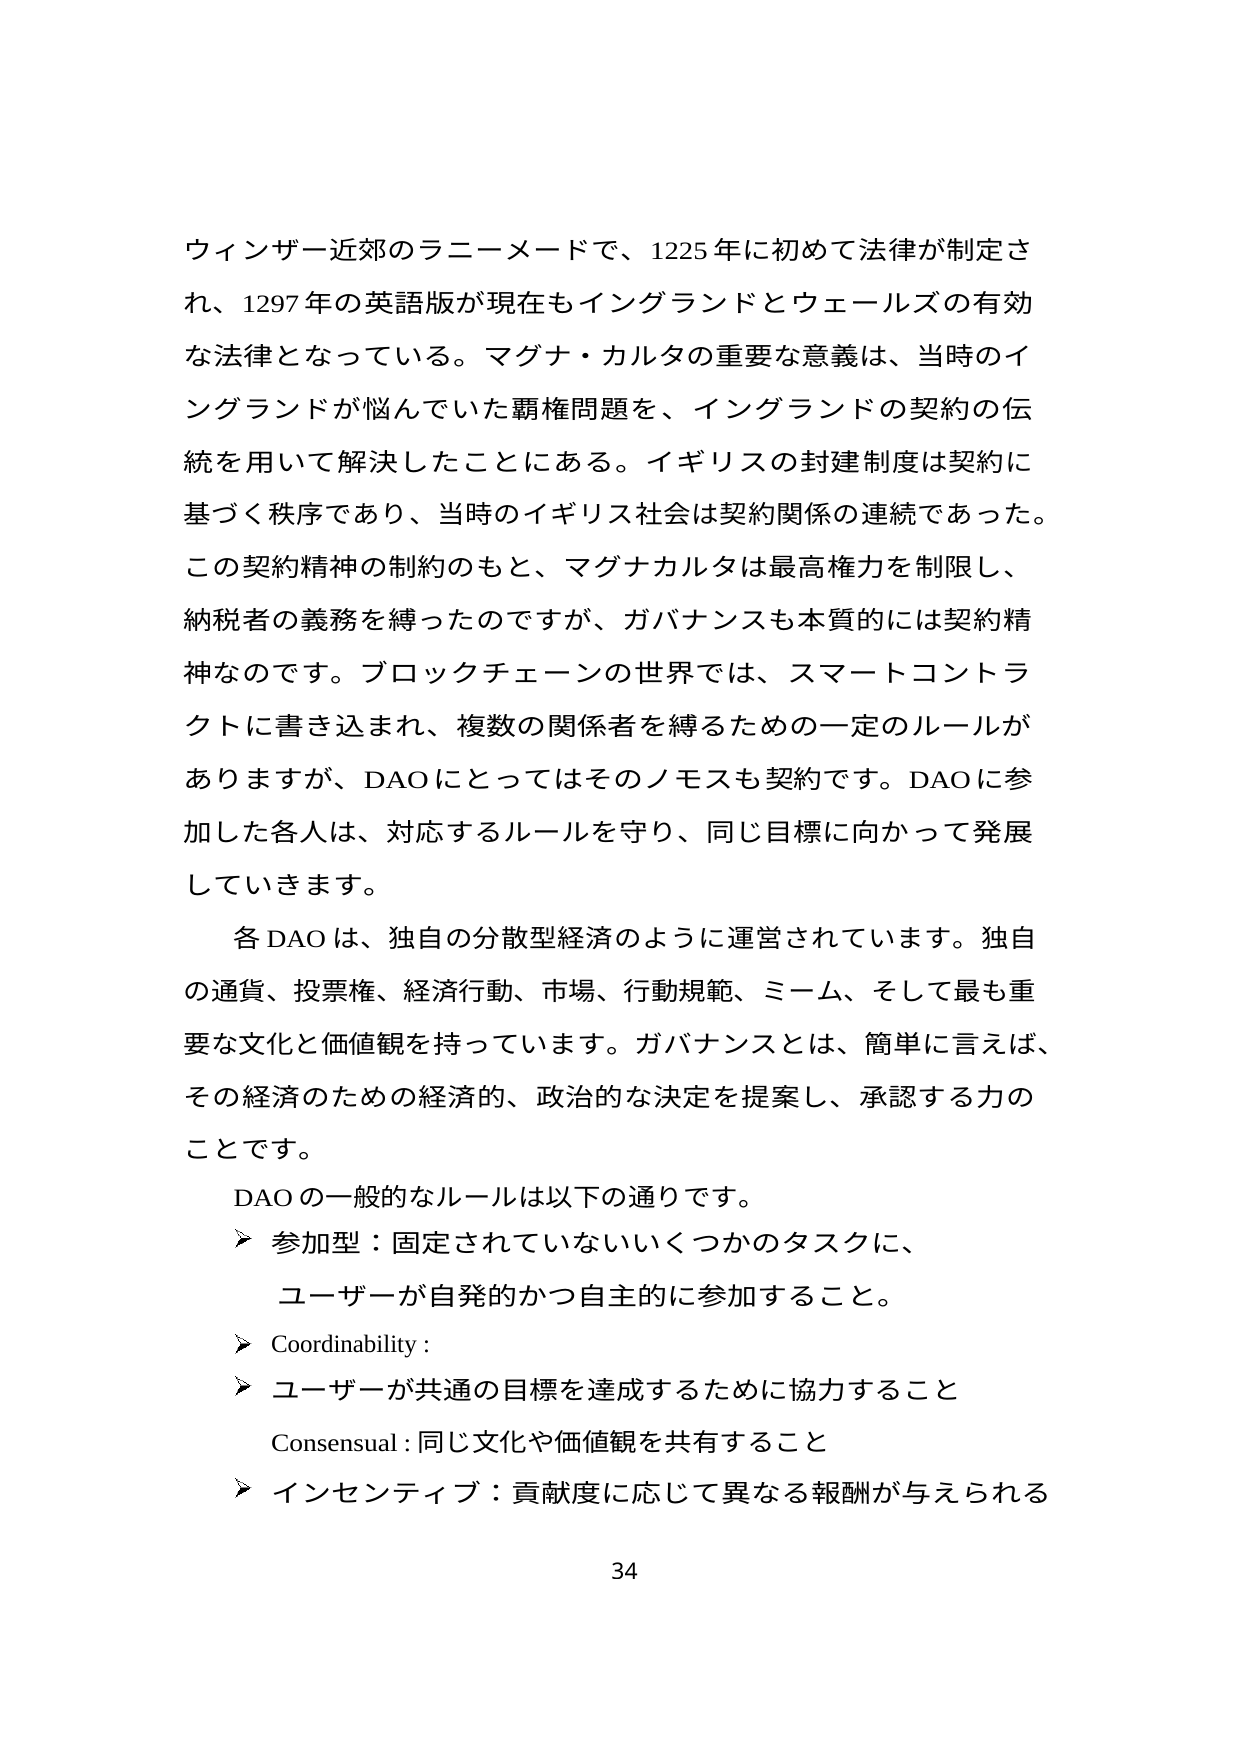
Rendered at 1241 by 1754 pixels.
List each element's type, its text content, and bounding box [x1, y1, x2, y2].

picture [233, 1371, 273, 1400]
picture [233, 1473, 273, 1502]
picture [233, 1330, 273, 1358]
text インセンティブ：貢献度に応じて異なる報酬が与えられる [271, 1473, 1134, 1509]
text ウィンザー近郊のラニーメードで、1225年に初めて法律が制定され、1297年の英語版が現在もイングランドとウェールズの有効な法律となっている。マグナ・カルタの重要な意義は、当時のイングランドが悩んでいた覇権問題を、イングランドの契約の伝統を用いて解決したことにある。イギリスの封建制度は契約に基づく秩序であり、当時のイギリス社会は契約関係の連続であった。この契約精神の制約のもと、マグナカルタは最高権力を制限し、納税者の義務を縛ったのですが、ガバナンスも本質的には契約精神なのです。ブロックチェーンの世界では、スマートコントラクトに書き込まれ、複数の関係者を縛るための一定のルールがありますが、DAOにとってはそのノモスも契約です。DAOに参加した各人は、対応するルールを守り、同じ目標に向かって発展していきます。 [183, 230, 1033, 902]
text 参加型：固定されていないいくつかのタスクに、ユーザーが自発的かつ自主的に参加すること。 [271, 1223, 946, 1313]
picture [233, 1224, 273, 1252]
text 各DAOは、独自の分散型経済のように運営されています。独自の通貨、投票権、経済行動、市場、行動規範、ミーム、そして最も重要な文化と価値観を持っています。ガバナンスとは、簡単に言えば、その経済のための経済的、政治的な決定を提案し、承認する力のことです。 [183, 918, 1037, 1166]
text Consensual : 同じ文化や価値観を共有すること [271, 1422, 1134, 1458]
text DAOの一般的なルールは以下の通りです。 [233, 1183, 1134, 1212]
text ユーザーが共通の目標を達成するために協力すること [271, 1371, 1134, 1407]
text Coordinability : [271, 1329, 1134, 1358]
